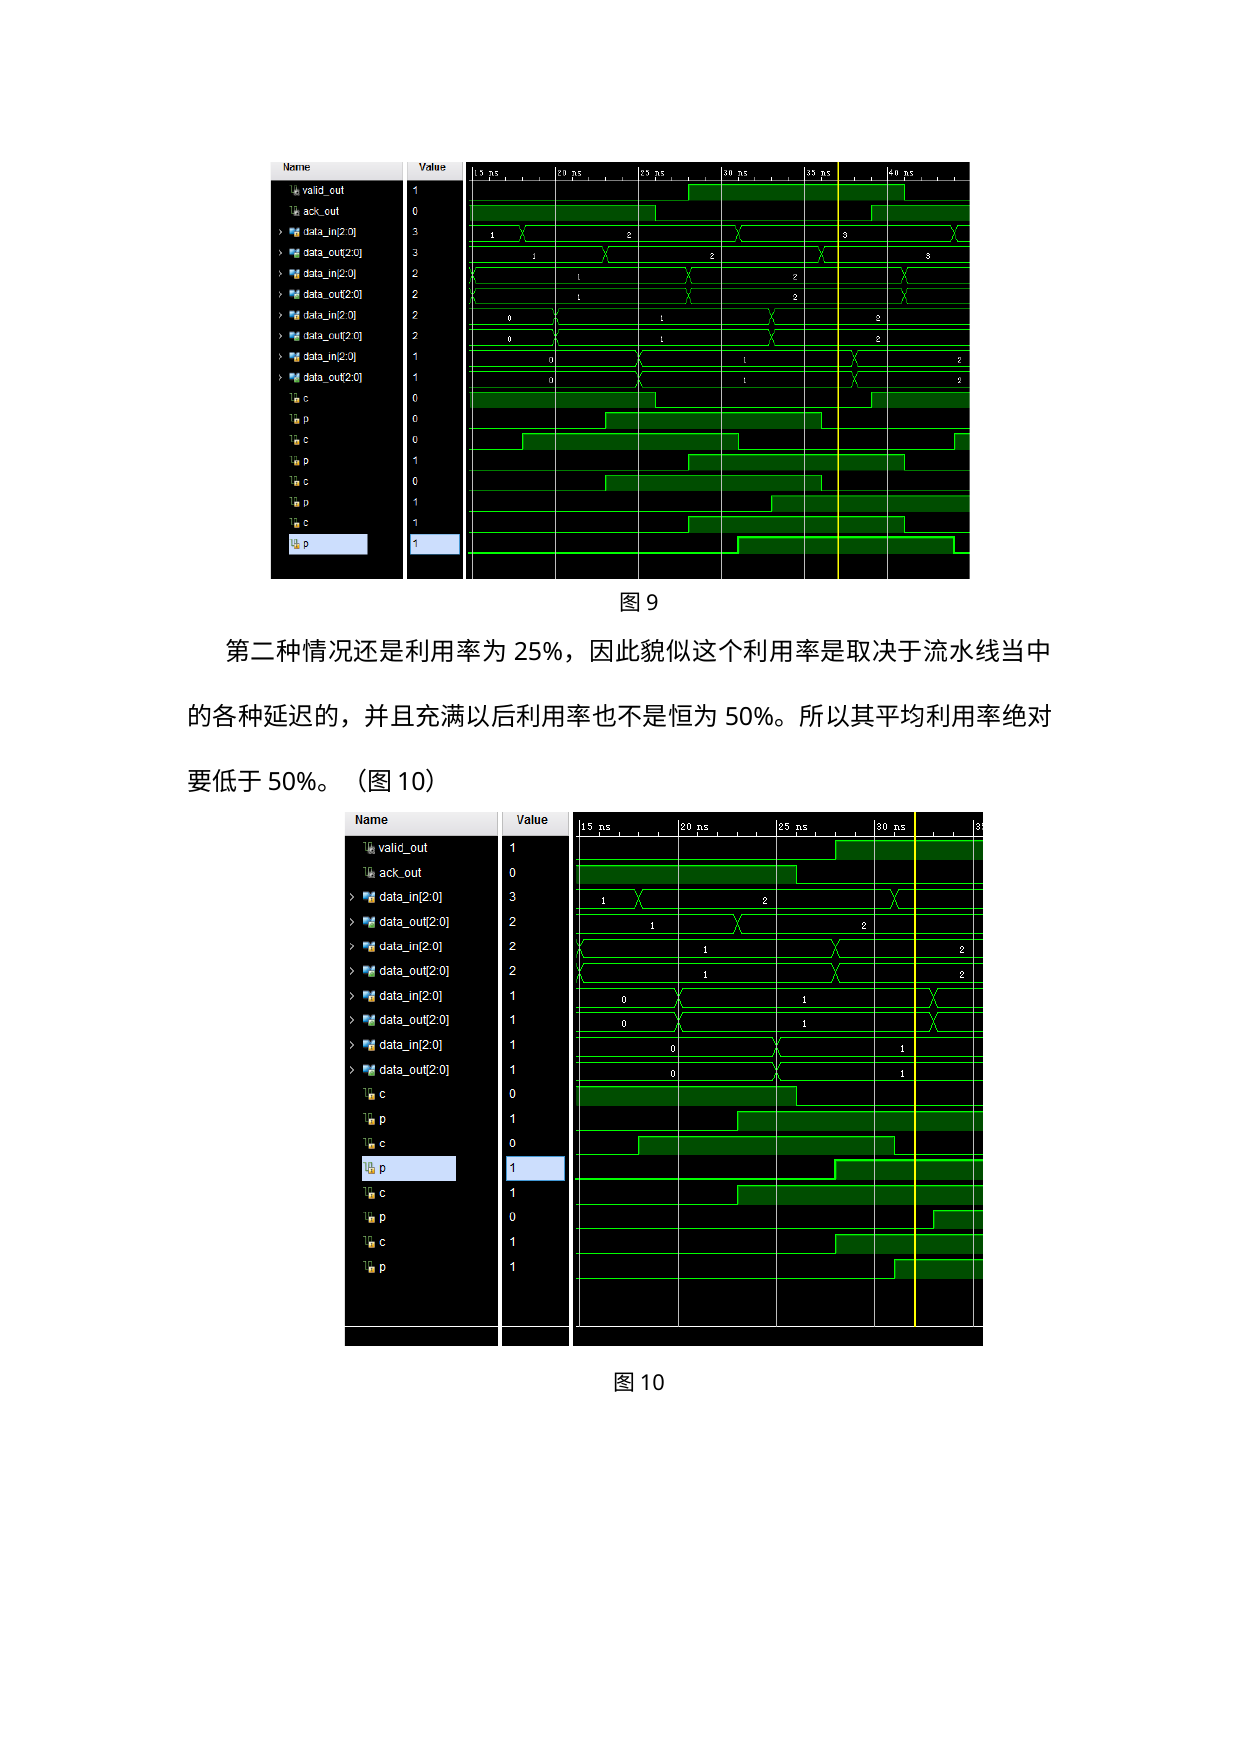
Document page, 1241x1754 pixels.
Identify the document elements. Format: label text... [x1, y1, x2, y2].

text 第二种情况还是利用率为25%，因此貌似这个利用率是取决于流水线当中的各种延迟的，并且充满以后利用率也不是恒为50%。所以其平均利用率绝对要低于50%。（图10） [187, 617, 1053, 812]
list 图10 [225, 1364, 1053, 1397]
picture [270, 162, 970, 579]
picture [344, 812, 983, 1346]
list 图9 [225, 584, 1053, 617]
